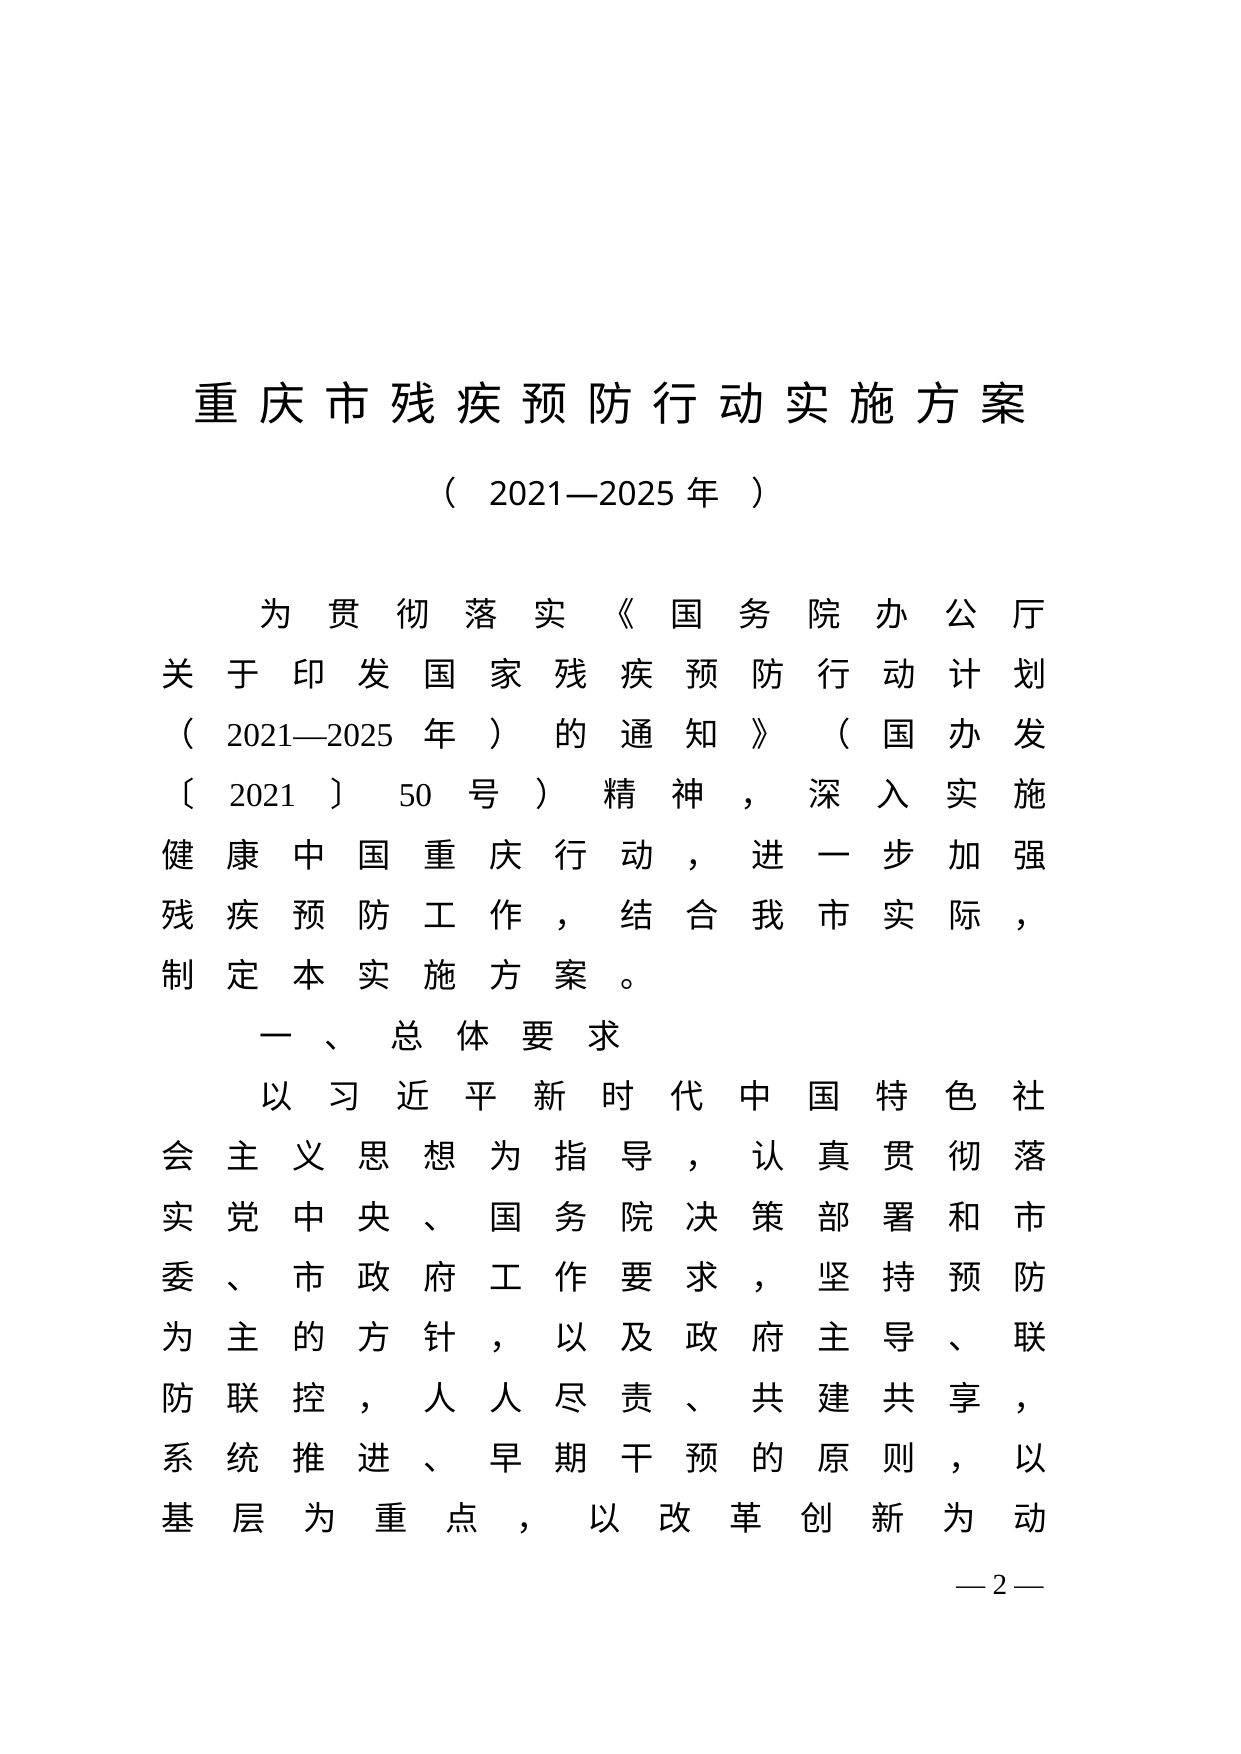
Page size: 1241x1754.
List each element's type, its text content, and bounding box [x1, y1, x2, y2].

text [161, 1064, 1079, 1546]
text （2021—2025年） [161, 461, 1079, 521]
text 一、总体要求 [161, 1003, 1079, 1064]
text 重庆市残疾预防行动实施方案 [161, 340, 1079, 461]
text 为贯彻落实《国务院办公厅关于印发国家残疾预防行动计划（2021—2025年）的通知》（国办发〔2021〕50号）精神，深入实施健康中国重庆行动，进一步加强残疾预防工作，结合我市实际，制定本实施方案。 [161, 581, 1079, 1003]
